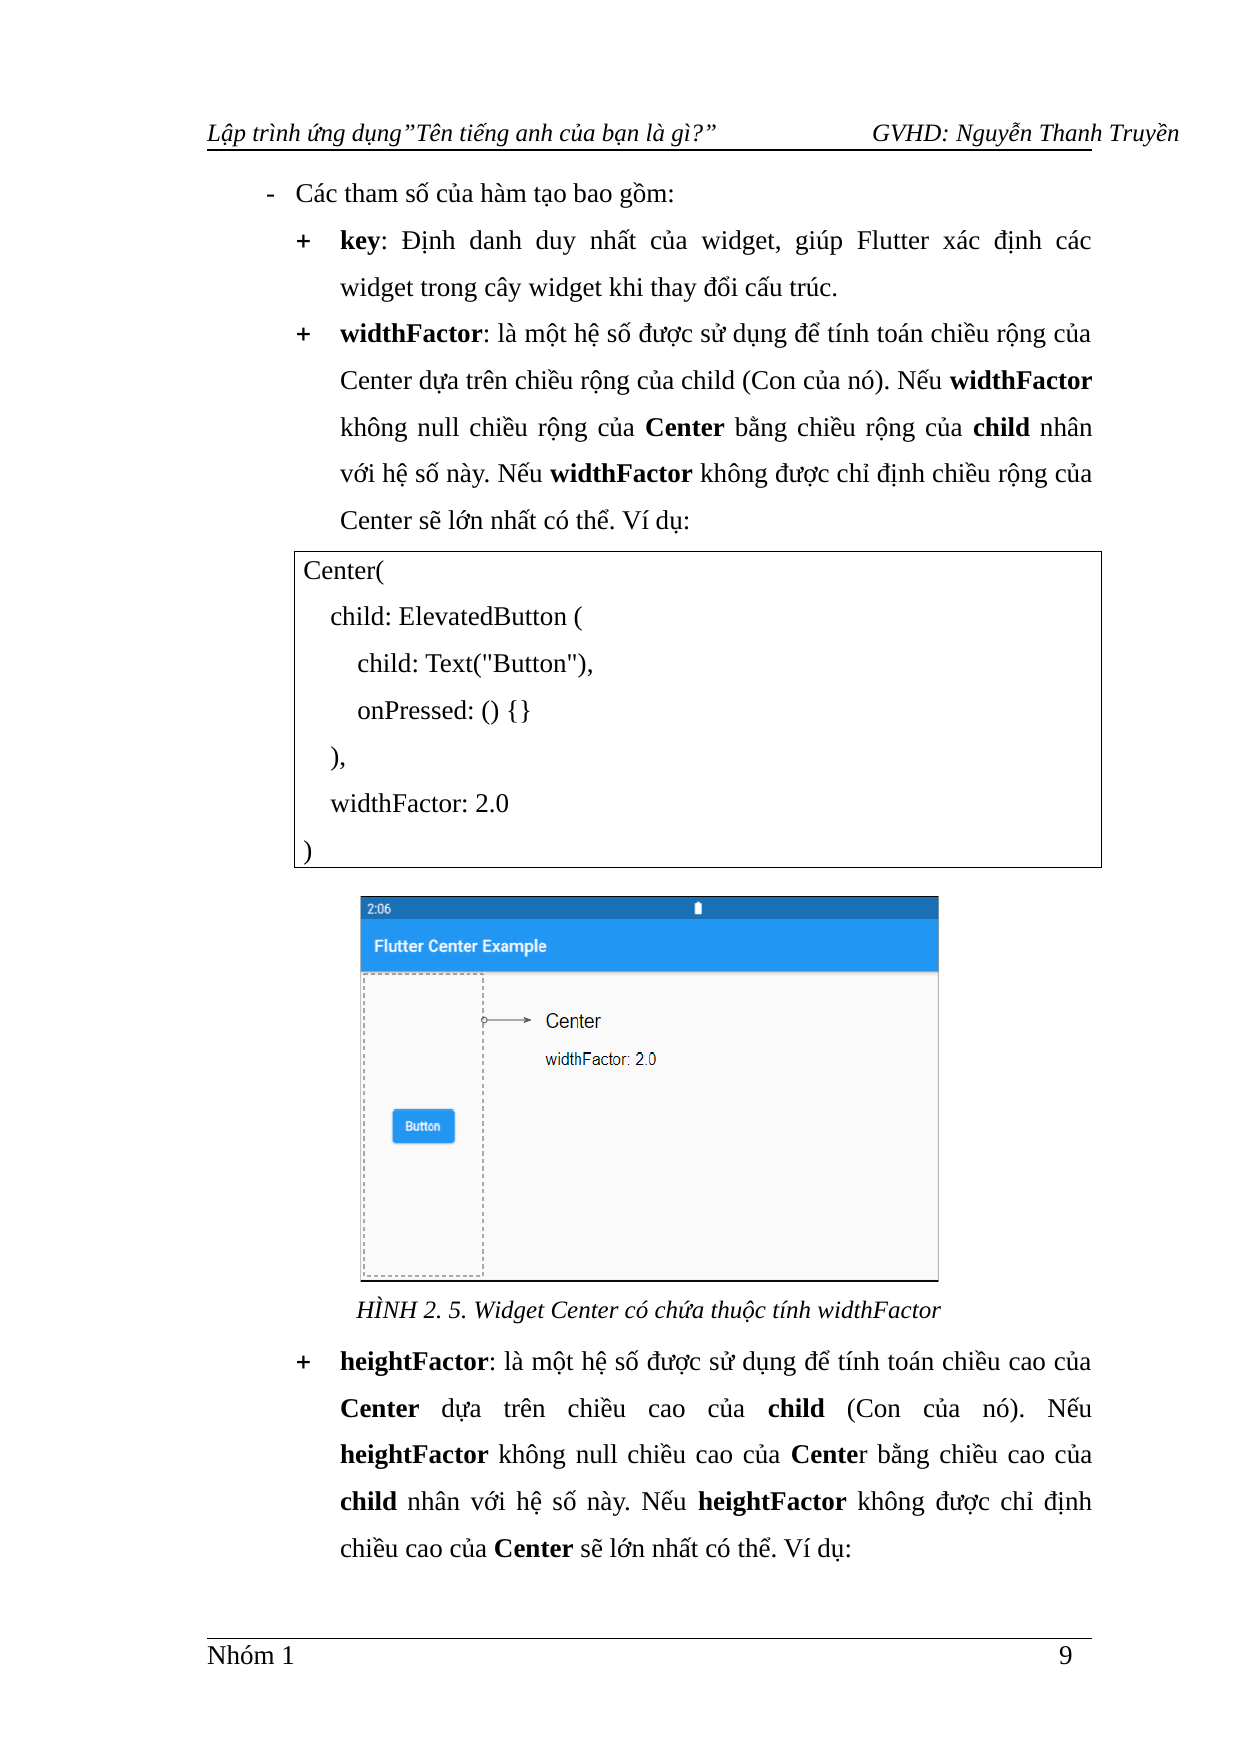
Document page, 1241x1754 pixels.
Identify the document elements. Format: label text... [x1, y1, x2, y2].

list onPressed: () {} [295, 691, 1101, 725]
picture [360, 896, 939, 1282]
list ) [295, 831, 1101, 867]
list child: Text("Button"), [295, 644, 1101, 678]
list ), [295, 737, 1101, 772]
list Các tham số của hàm tạo bao gồm: [266, 177, 1092, 208]
list widthFactor: 2.0 [295, 784, 1101, 818]
list child: ElevatedButton ( [295, 597, 1101, 632]
list key: Định danh duy nhất của widget, giúp Flutter xác định các widget trong cây widget khi thay đổi cấu trúc. [295, 224, 1092, 302]
list widthFactor: là một hệ số được sử dụng để tính toán chiều rộng của Center dựa trên chiều rộng của child (Con của nó). Nếu widthFactor không null chiều rộng của Center bằng chiều rộng của child nhân với hệ số này. Nếu widthFactor không được chỉ định chiều rộng của Center sẽ lớn nhất có thể. Ví dụ: [295, 317, 1092, 535]
list heightFactor: là một hệ số được sử dụng để tính toán chiều cao của Center dựa trên chiều cao của child (Con của nó). Nếu heightFactor không null chiều cao của Center bằng chiều cao của child nhân với hệ số này. Nếu heightFactor không được chỉ định chiều cao của Center sẽ lớn nhất có thể. Ví dụ: [295, 1345, 1092, 1563]
text HÌNH 2. 5. Widget Center có chứa thuộc tính widthFactor [207, 1296, 1092, 1324]
list Center( [295, 552, 1101, 585]
